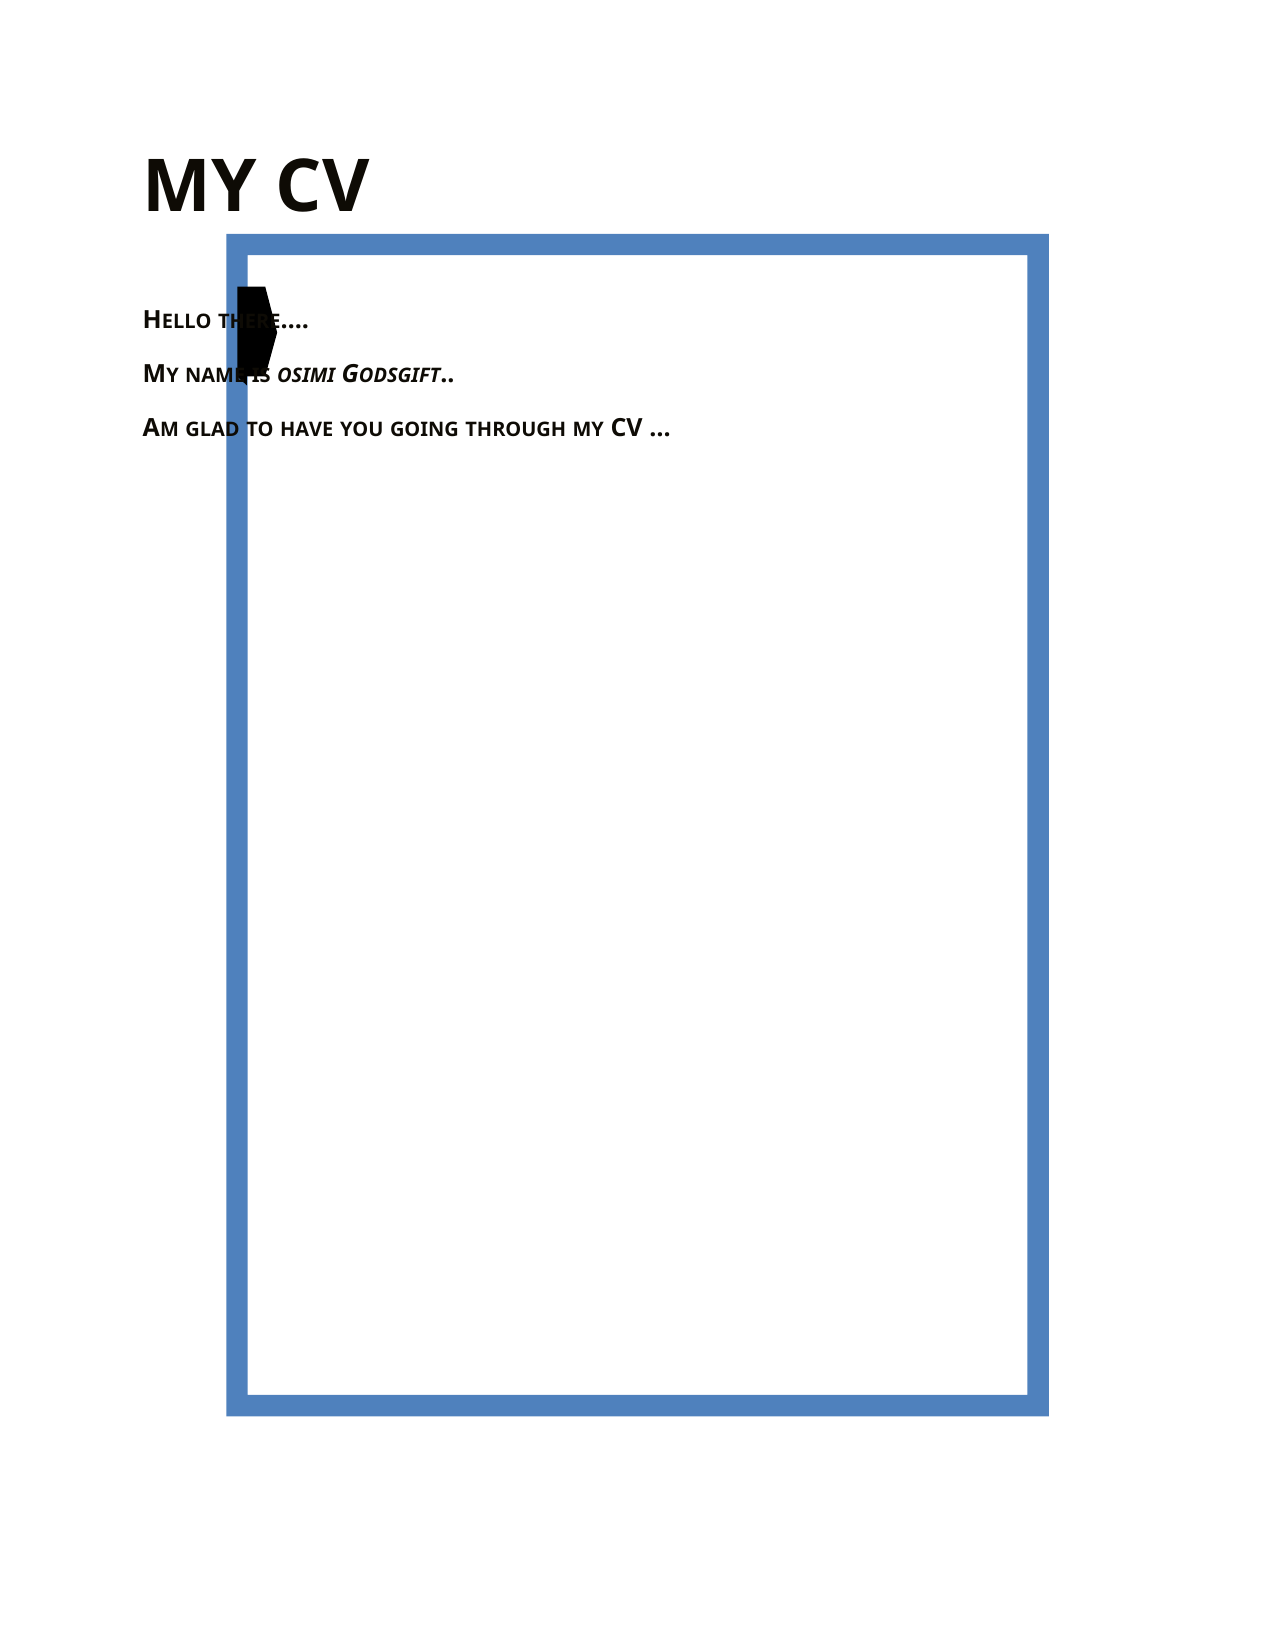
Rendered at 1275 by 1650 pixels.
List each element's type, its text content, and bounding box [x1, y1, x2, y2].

text Am glad to have you going through my CV … [142, 415, 1132, 442]
text Hello there…. [142, 306, 1132, 334]
text MY CV [142, 147, 1132, 227]
text My name is osimi Godsgift.. [142, 361, 1132, 388]
